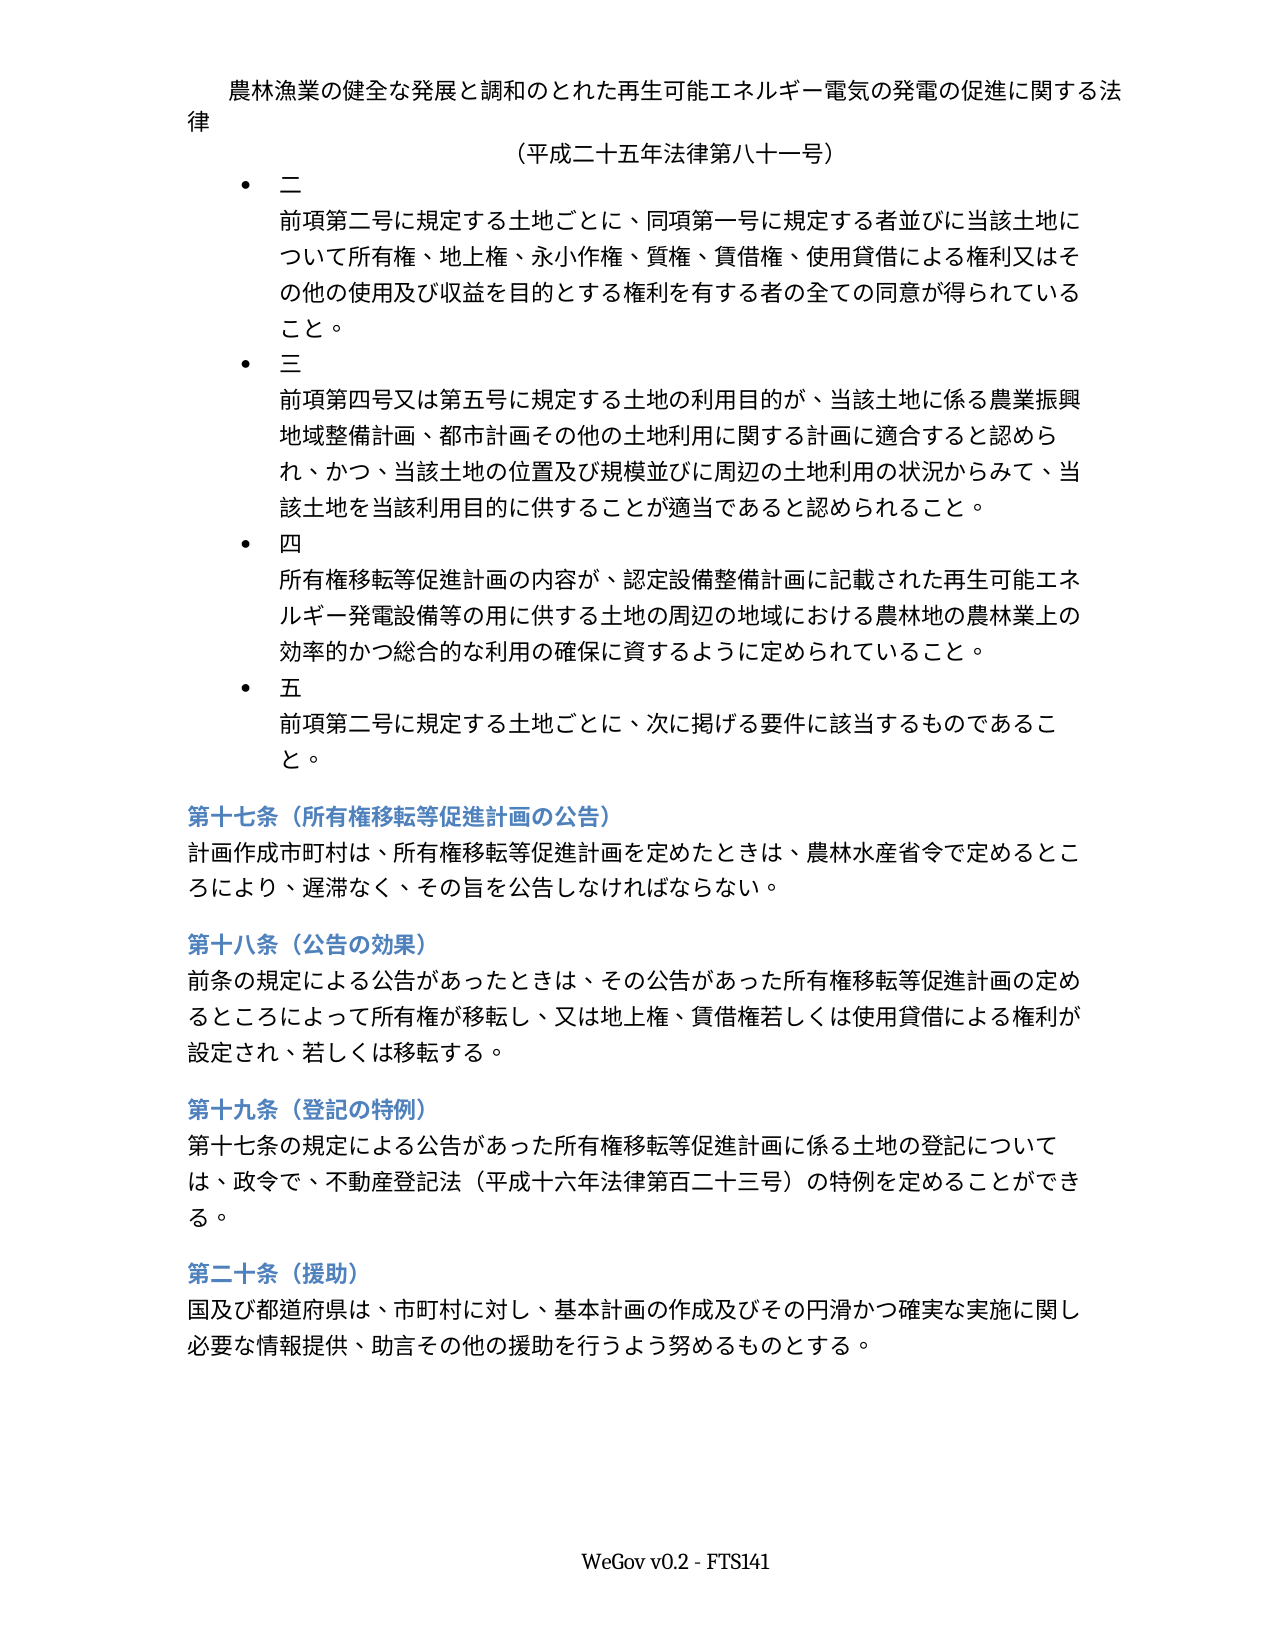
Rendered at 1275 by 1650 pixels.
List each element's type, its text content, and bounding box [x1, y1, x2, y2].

subtitle 第十九条（登記の特例） [187, 1094, 1087, 1125]
text 計画作成市町村は、所有権移転等促進計画を定めたときは、農林水産省令で定めるところにより、遅滞なく、その旨を公告しなければならない。 [187, 836, 1087, 904]
subtitle 第十七条（所有権移転等促進計画の公告） [187, 801, 1087, 832]
subtitle 第十八条（公告の効果） [187, 929, 1087, 960]
text 第十七条の規定による公告があった所有権移転等促進計画に係る土地の登記については、政令で、不動産登記法（平成十六年法律第百二十三号）の特例を定めることができる。 [187, 1130, 1087, 1233]
text 前条の規定による公告があったときは、その公告があった所有権移転等促進計画の定めるところによって所有権が移転し、又は地上権、賃借権若しくは使用貸借による権利が設定され、若しくは移転する。 [187, 965, 1087, 1068]
list 二 前項第二号に規定する土地ごとに、同項第一号に規定する者並びに当該土地について所有権、地上権、永小作権、質権、賃借権、使用貸借による権利又はその他の使用及び収益を目的とする権利を有する者の全ての同意が得られていること。 [242, 169, 1087, 344]
subtitle 第二十条（援助） [187, 1258, 1087, 1289]
list 四 所有権移転等促進計画の内容が、認定設備整備計画に記載された再生可能エネルギー発電設備等の用に供する土地の周辺の地域における農林地の農林業上の効率的かつ総合的な利用の確保に資するように定められていること。 [242, 528, 1087, 667]
list 五 前項第二号に規定する土地ごとに、次に掲げる要件に該当するものであること。 [242, 672, 1087, 775]
text 国及び都道府県は、市町村に対し、基本計画の作成及びその円滑かつ確実な実施に関し必要な情報提供、助言その他の援助を行うよう努めるものとする。 [187, 1294, 1087, 1361]
list 三 前項第四号又は第五号に規定する土地の利用目的が、当該土地に係る農業振興地域整備計画、都市計画その他の土地利用に関する計画に適合すると認められ、かつ、当該土地の位置及び規模並びに周辺の土地利用の状況からみて、当該土地を当該利用目的に供することが適当であると認められること。 [242, 348, 1087, 523]
